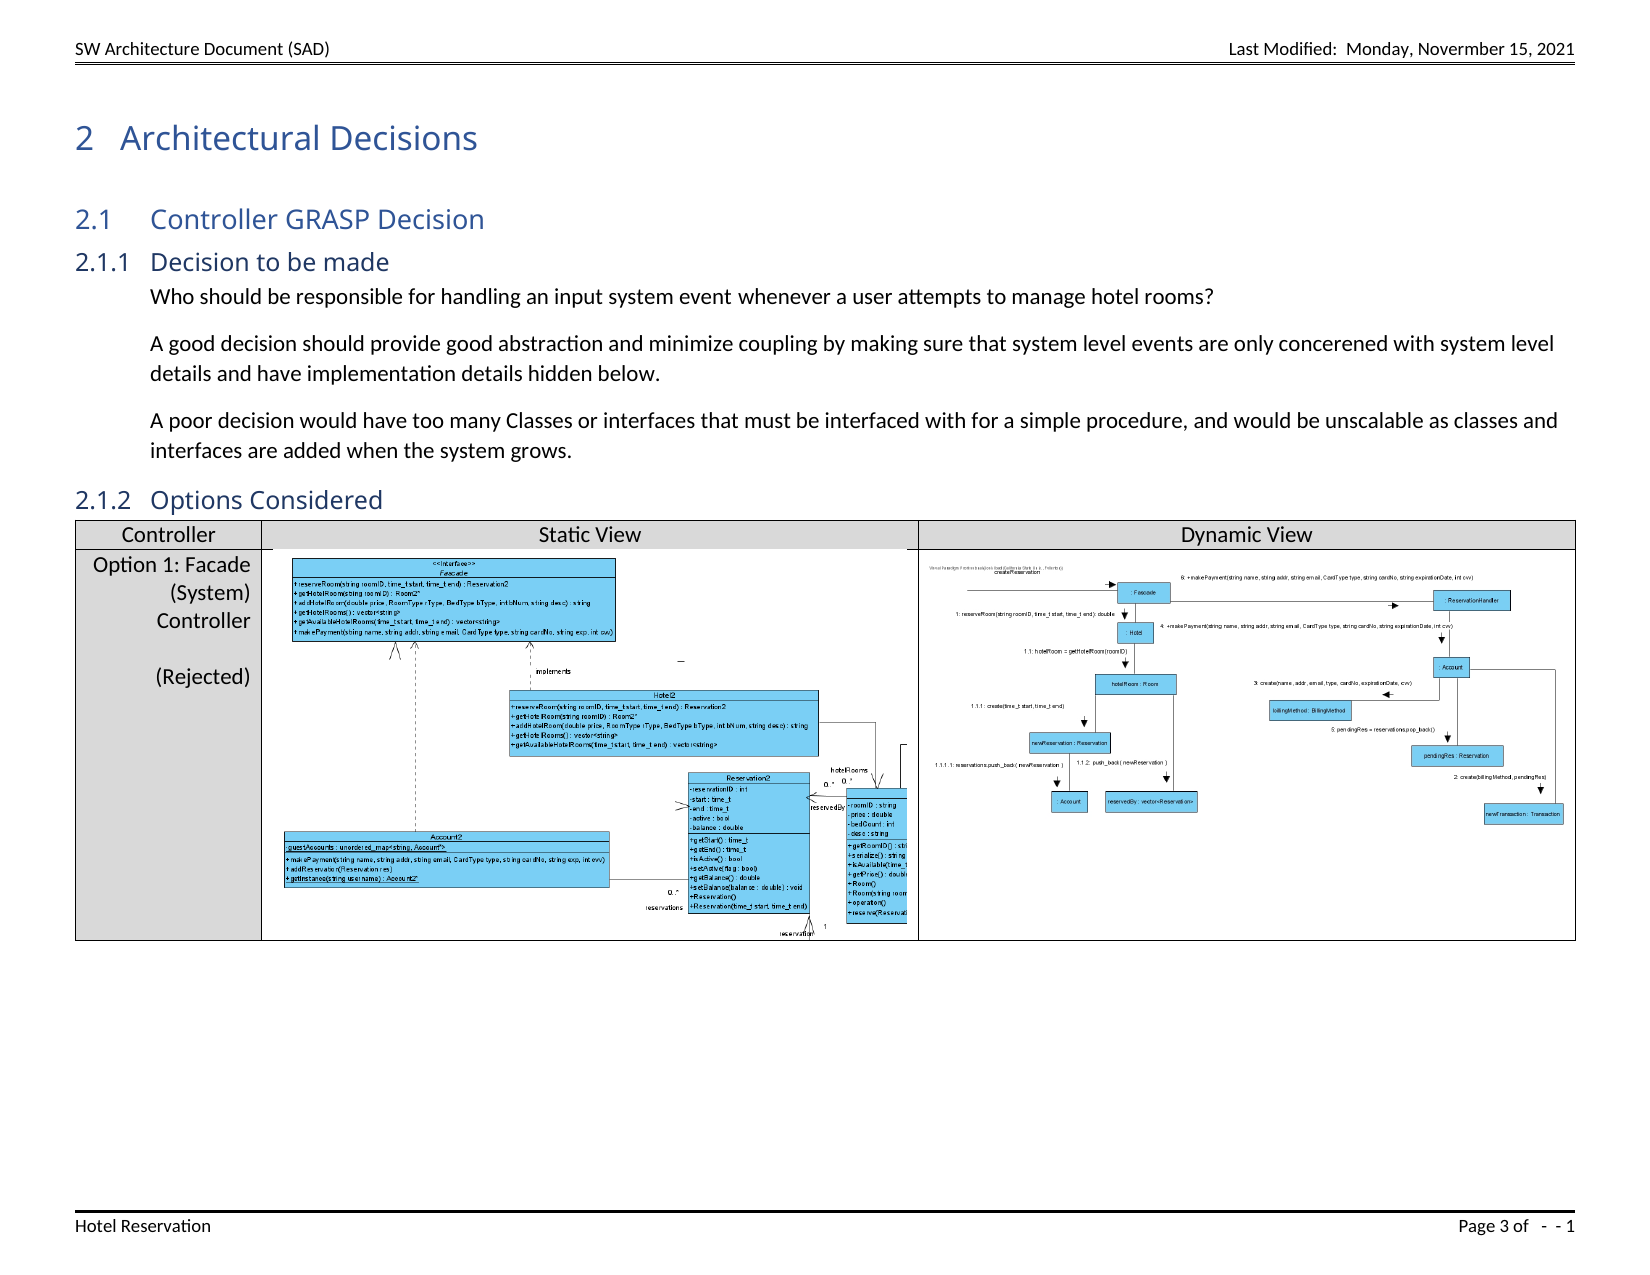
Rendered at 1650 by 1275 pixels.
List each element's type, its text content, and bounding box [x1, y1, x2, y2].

text A good decision should provide good abstraction and minimize coupling by making sure that system level events are only concerened with system level details and have implementation details hidden below. [150, 329, 1575, 387]
text A poor decision would have too many Classes or interfaces that must be interfaced with for a simple procedure, and would be unscalable as classes and interfaces are added when the system grows. [150, 406, 1575, 464]
subtitle Decision to be made [75, 245, 1575, 279]
table_cell Option 1: Facade (System) Controller (Rejected) [76, 550, 261, 940]
subtitle Controller GRASP Decision [75, 201, 1575, 238]
table_header Dynamic View [919, 521, 1575, 549]
picture [273, 549, 907, 940]
table_header Static View [262, 521, 918, 549]
subtitle Architectural Decisions [75, 114, 1575, 160]
table_cell [919, 550, 1575, 940]
table_cell [907, 550, 918, 940]
table_header Controller [76, 521, 261, 549]
text Who should be responsible for handling an input system event whenever a user attempts to manage hotel rooms? [150, 282, 1575, 310]
table_cell [262, 550, 273, 940]
subtitle Options Considered [75, 483, 1575, 517]
picture [929, 564, 1565, 826]
